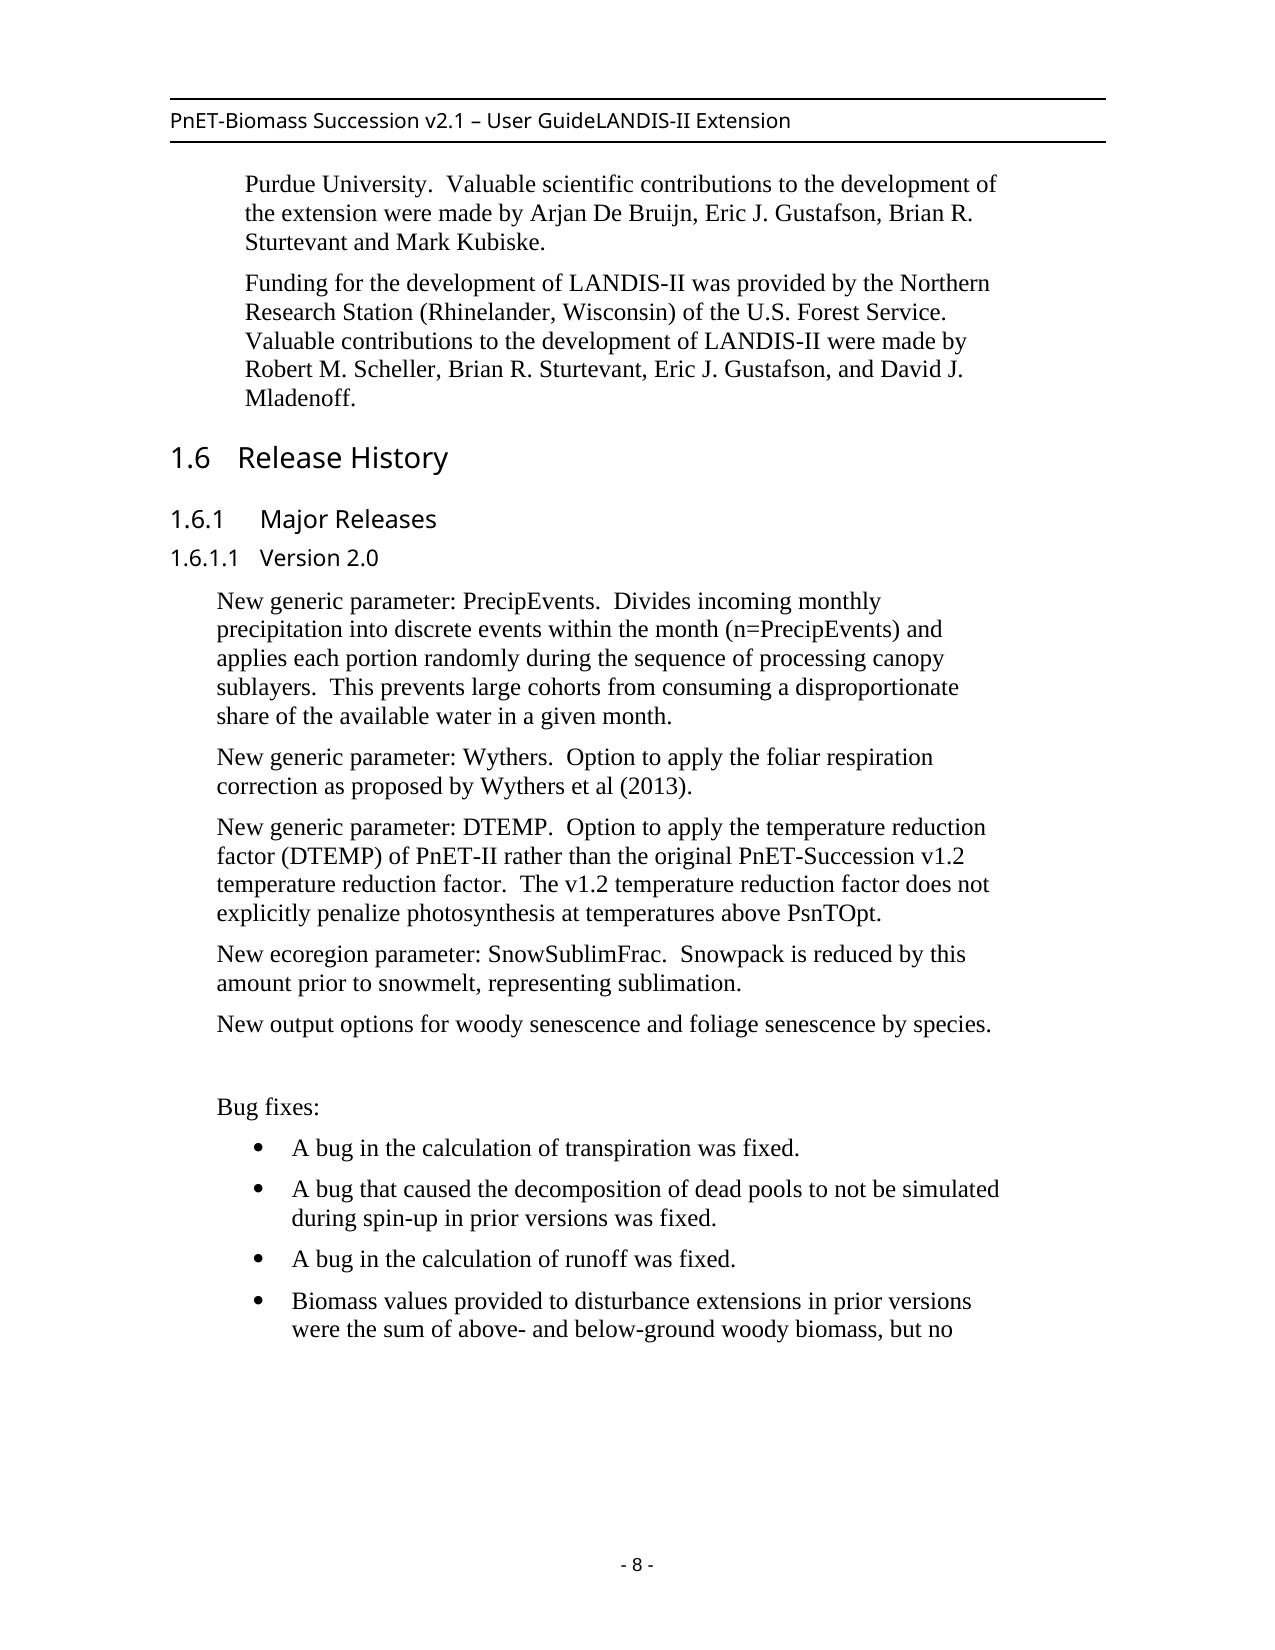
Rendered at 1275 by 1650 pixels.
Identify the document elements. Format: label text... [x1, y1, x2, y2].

text New generic parameter: Wythers. Option to apply the foliar respiration correction as proposed by Wythers et al (2013). [216, 742, 1001, 799]
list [254, 1286, 1001, 1343]
list A bug in the calculation of runoff was fixed. [254, 1244, 1001, 1273]
list A bug that caused the decomposition of dead pools to not be simulated during spin-up in prior versions was fixed. [254, 1174, 1001, 1232]
text New output options for woody senescence and foliage senescence by species. [216, 1009, 1001, 1038]
text New generic parameter: PrecipEvents. Divides incoming monthly precipitation into discrete events within the month (n=PrecipEvents) and applies each portion randomly during the sequence of processing canopy sublayers. This prevents large cohorts from consuming a disproportionate share of the available water in a given month. [216, 586, 1001, 729]
subtitle Release History [169, 437, 1106, 477]
subtitle Version 2.0 [169, 542, 1106, 573]
list A bug in the calculation of transpiration was fixed. [254, 1133, 1001, 1162]
text Funding for the development of LANDIS-II was provided by the Northern Research Station (Rhinelander, Wisconsin) of the U.S. Forest Service. Valuable contributions to the development of LANDIS-II were made by Robert M. Scheller, Brian R. Sturtevant, Eric J. Gustafson, and David J. Mladenoff. [244, 268, 1001, 412]
text Bug fixes: [216, 1092, 1001, 1121]
subtitle Major Releases [169, 502, 1106, 536]
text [244, 169, 1001, 256]
text New ecoregion parameter: SnowSublimFrac. Snowpack is reduced by this amount prior to snowmelt, representing sublimation. [216, 939, 1001, 997]
text New generic parameter: DTEMP. Option to apply the temperature reduction factor (DTEMP) of PnET-II rather than the original PnET-Succession v1.2 temperature reduction factor. The v1.2 temperature reduction factor does not explicitly penalize photosynthesis at temperatures above PsnTOpt. [216, 812, 1001, 927]
